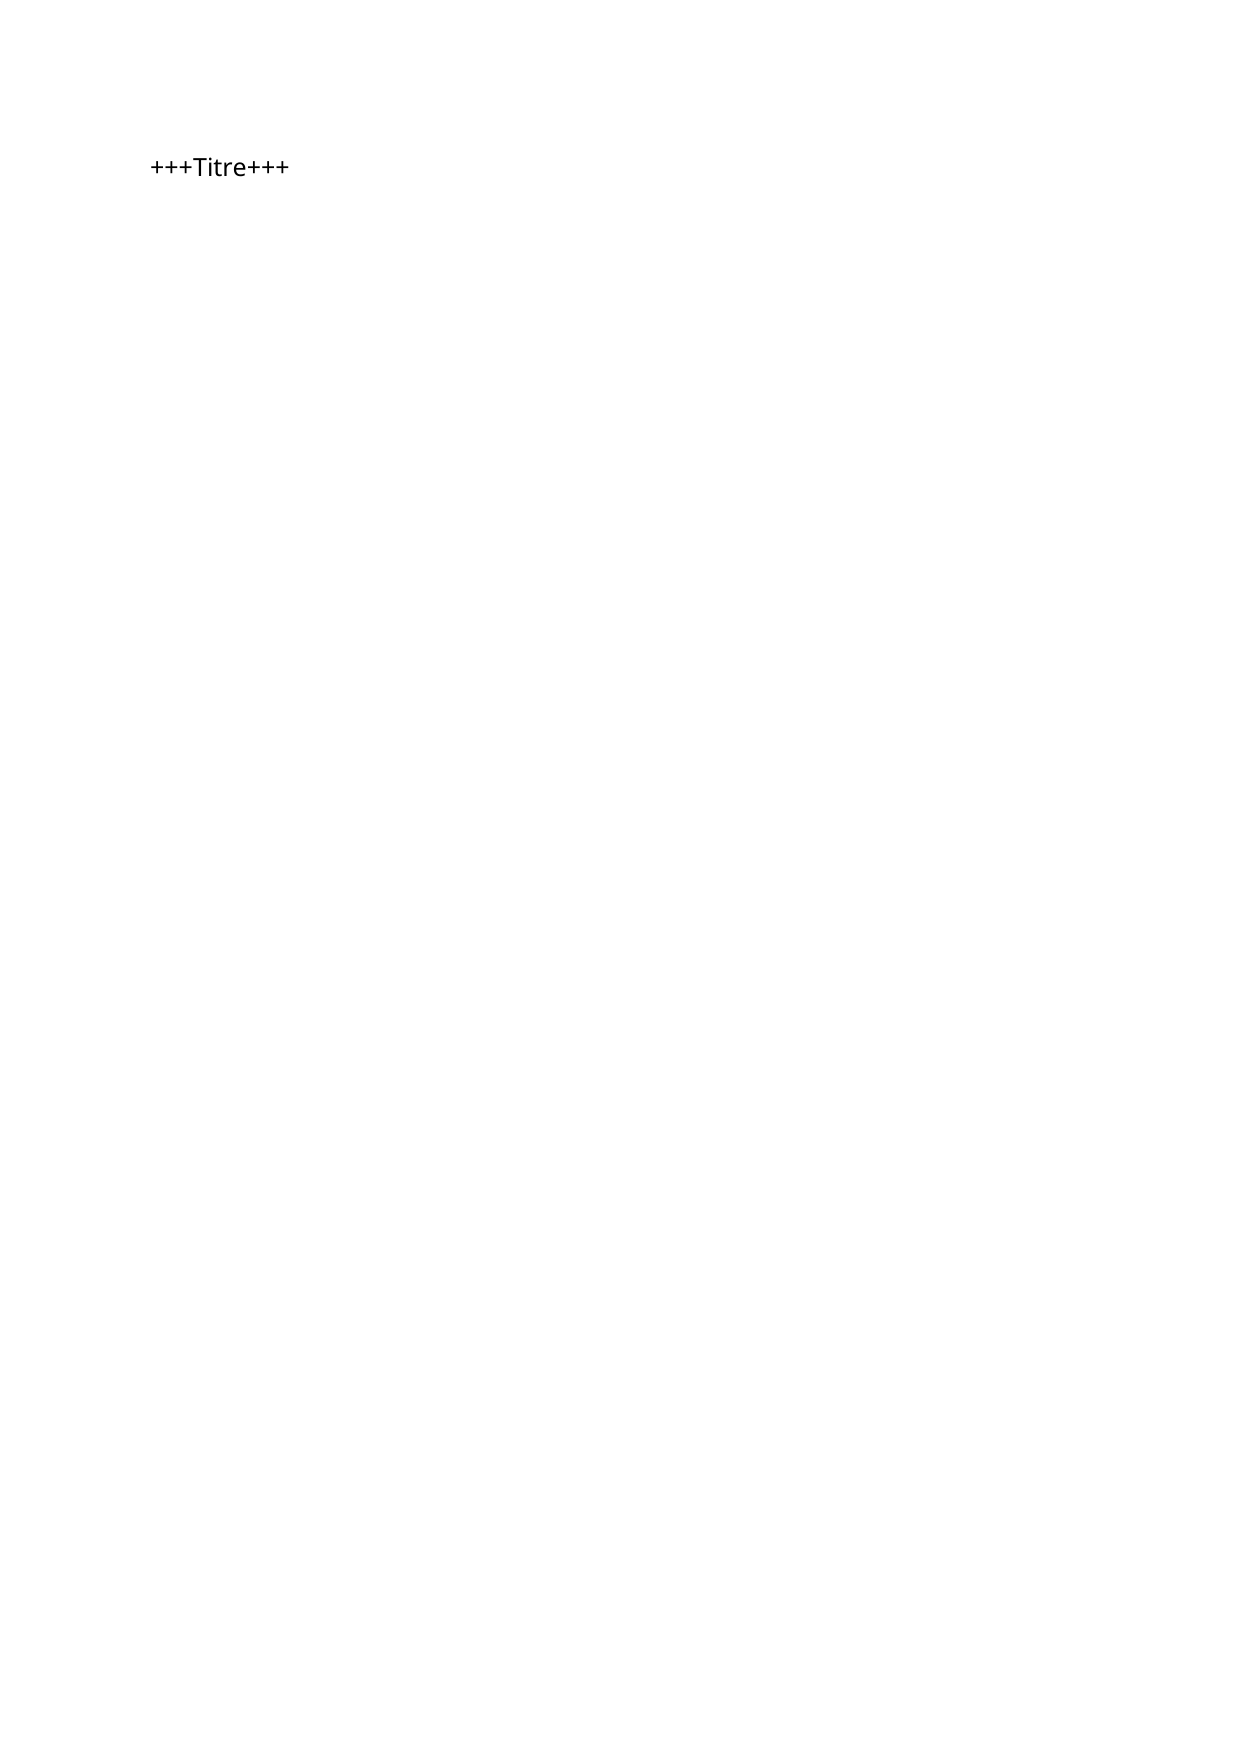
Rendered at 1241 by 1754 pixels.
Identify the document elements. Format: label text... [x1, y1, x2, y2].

text +++Titre+++ [150, 150, 1090, 184]
